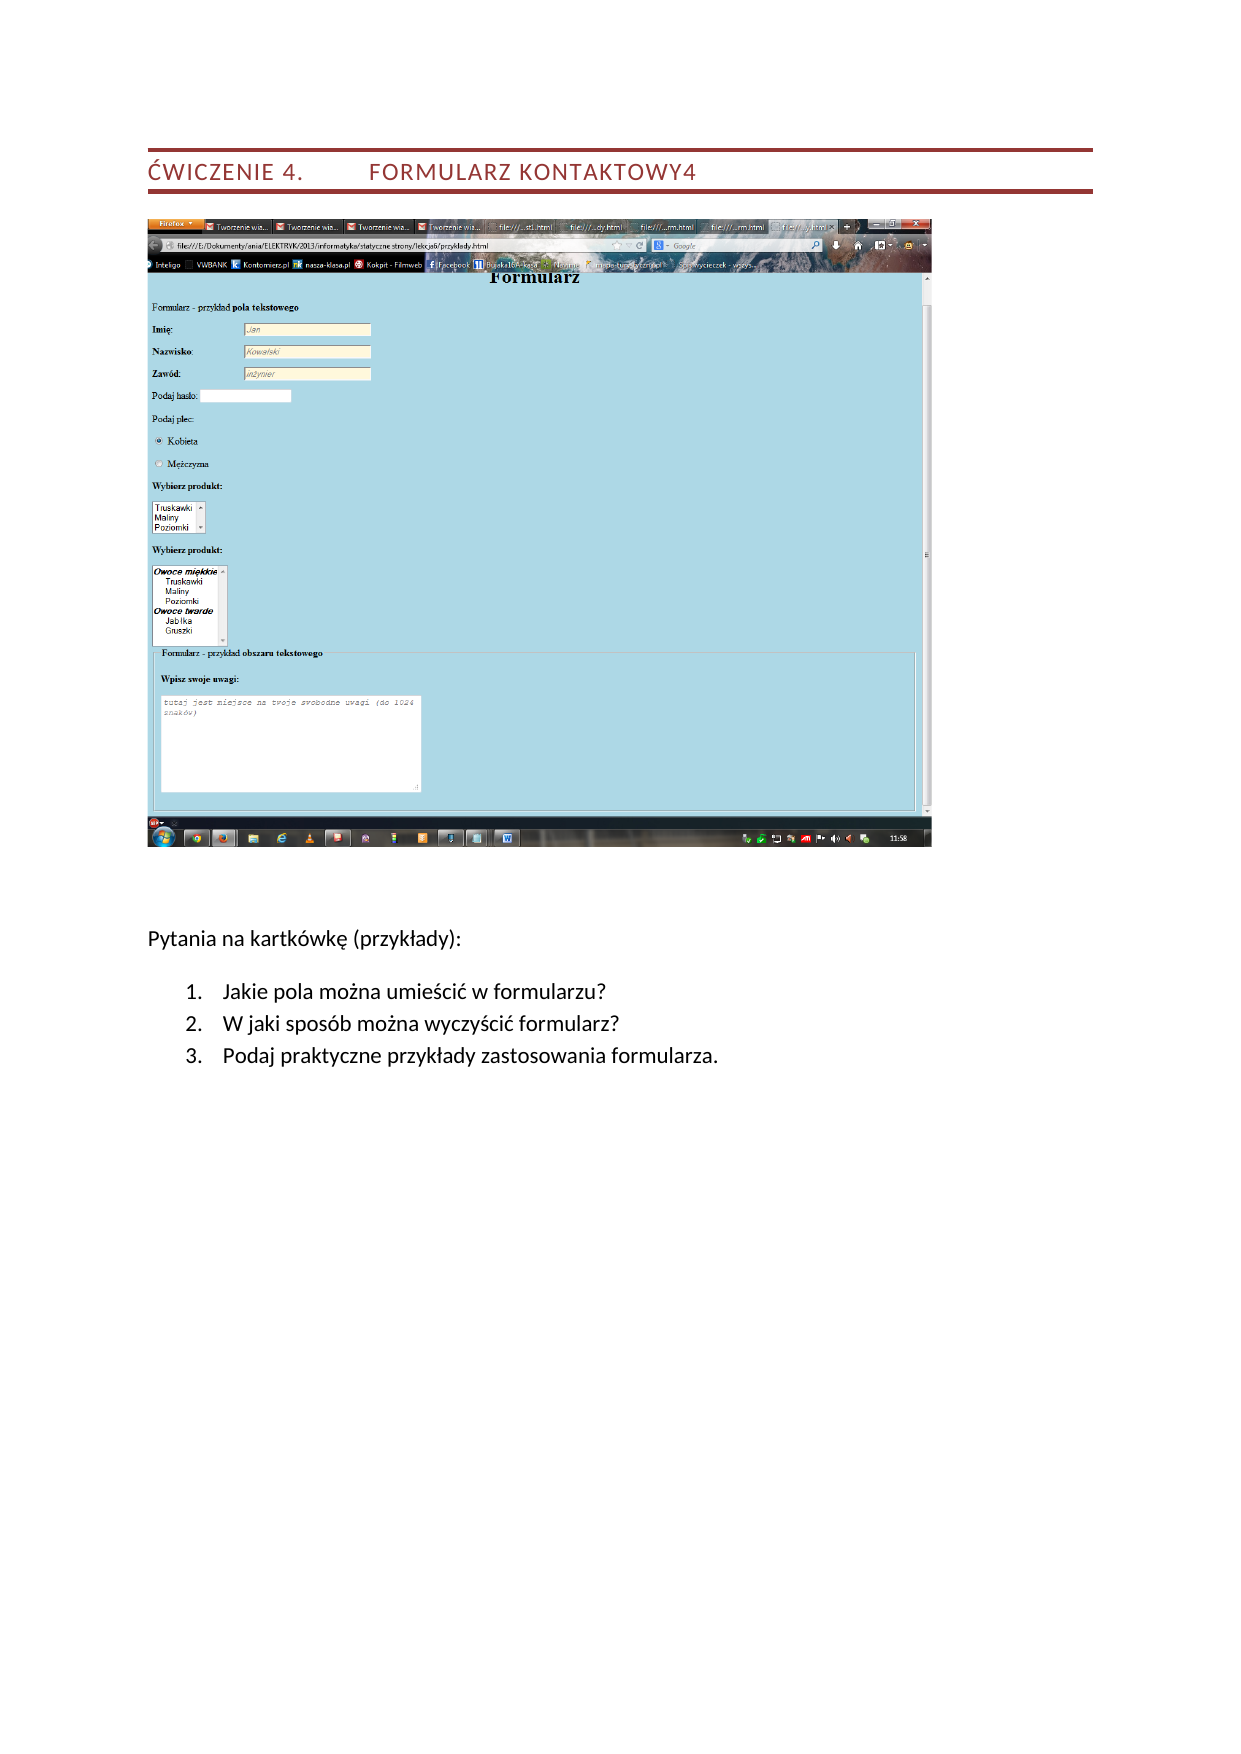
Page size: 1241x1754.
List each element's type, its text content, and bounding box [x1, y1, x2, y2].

picture [147, 219, 932, 847]
list W jaki sposób można wyczyścić formularz? [185, 1009, 1093, 1037]
text Formularz kontaktowy4 [148, 152, 1093, 189]
list Jakie pola można umieścić w formularzu? [185, 977, 1093, 1005]
text Pytania na kartkówkę (przykłady): [148, 924, 1093, 952]
list Podaj praktyczne przykłady zastosowania formularza. [185, 1042, 1093, 1070]
